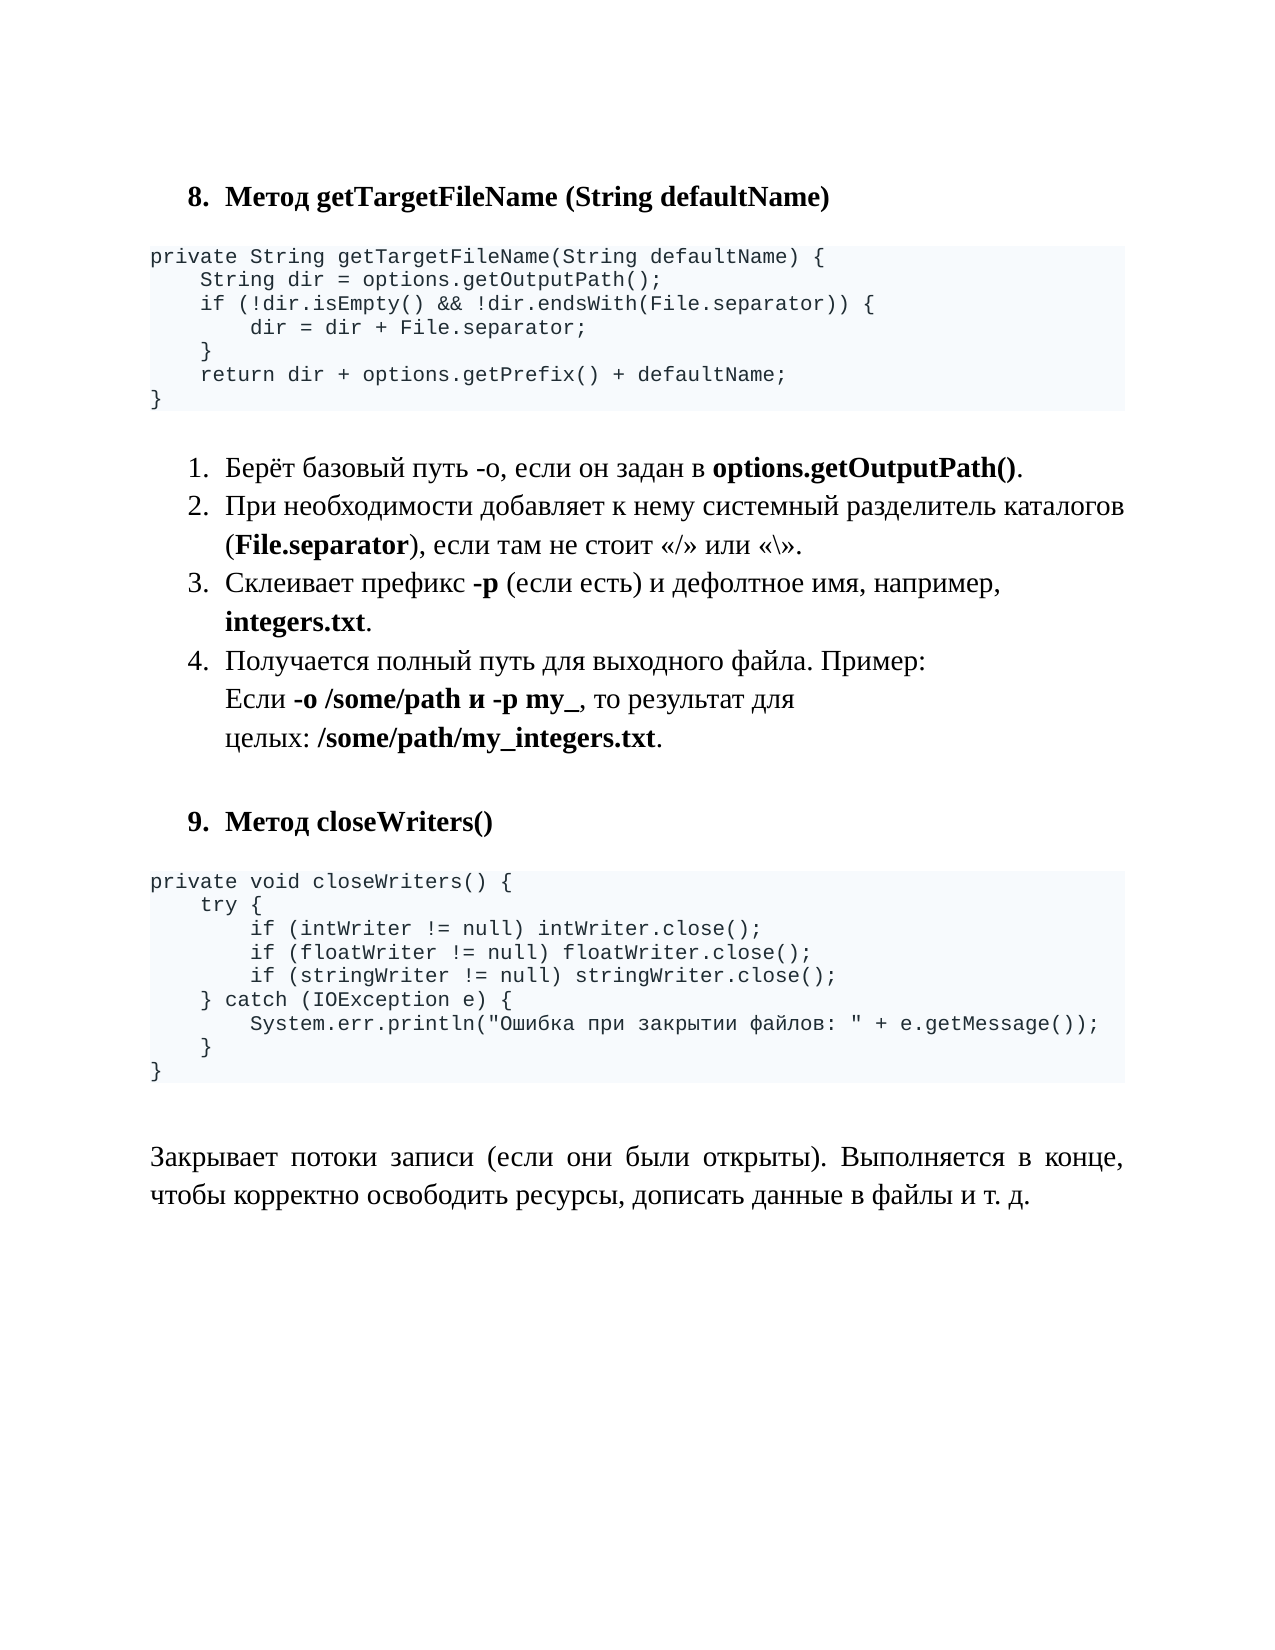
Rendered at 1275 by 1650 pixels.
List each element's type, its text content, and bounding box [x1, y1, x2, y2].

text if (floatWriter != null) floatWriter.close(); [150, 942, 1125, 965]
text if (!dir.isEmpty() && !dir.endsWith(File.separator)) { [150, 293, 1125, 317]
text } [150, 340, 1125, 364]
list Метод getTargetFileName (String defaultName) [187, 179, 1125, 212]
text if (stringWriter != null) stringWriter.close(); [150, 965, 1125, 989]
text } [150, 388, 1125, 411]
text String dir = options.getOutputPath(); [150, 269, 1125, 293]
list Получается полный путь для выходного файла. Пример: Если -o /some/path и -p my_, то результат для целых: /some/path/my_integers.txt. [187, 643, 1125, 753]
text try { [150, 894, 1125, 918]
text return dir + options.getPrefix() + defaultName; [150, 364, 1125, 388]
text private void closeWriters() { [150, 871, 1125, 894]
text private String getTargetFileName(String defaultName) { [150, 246, 1125, 269]
text Закрывает потоки записи (если они были открыты). Выполняется в конце, чтобы корректно освободить ресурсы, дописать данные в файлы и т. д. [150, 1139, 1125, 1211]
text } [150, 1060, 1125, 1083]
list Склеивает префикс -p (если есть) и дефолтное имя, например, integers.txt. [187, 566, 1125, 638]
list При необходимости добавляет к нему системный разделитель каталогов (File.separator), если там не стоит «/» или «\». [187, 488, 1125, 561]
list Берёт базовый путь -o, если он задан в options.getOutputPath(). [187, 450, 1125, 483]
text System.err.println("Ошибка при закрытии файлов: " + e.getMessage()); [150, 1013, 1125, 1036]
text } catch (IOException e) { [150, 989, 1125, 1013]
list Метод closeWriters() [187, 804, 1125, 837]
text } [150, 1036, 1125, 1060]
text dir = dir + File.separator; [150, 317, 1125, 340]
text if (intWriter != null) intWriter.close(); [150, 918, 1125, 942]
